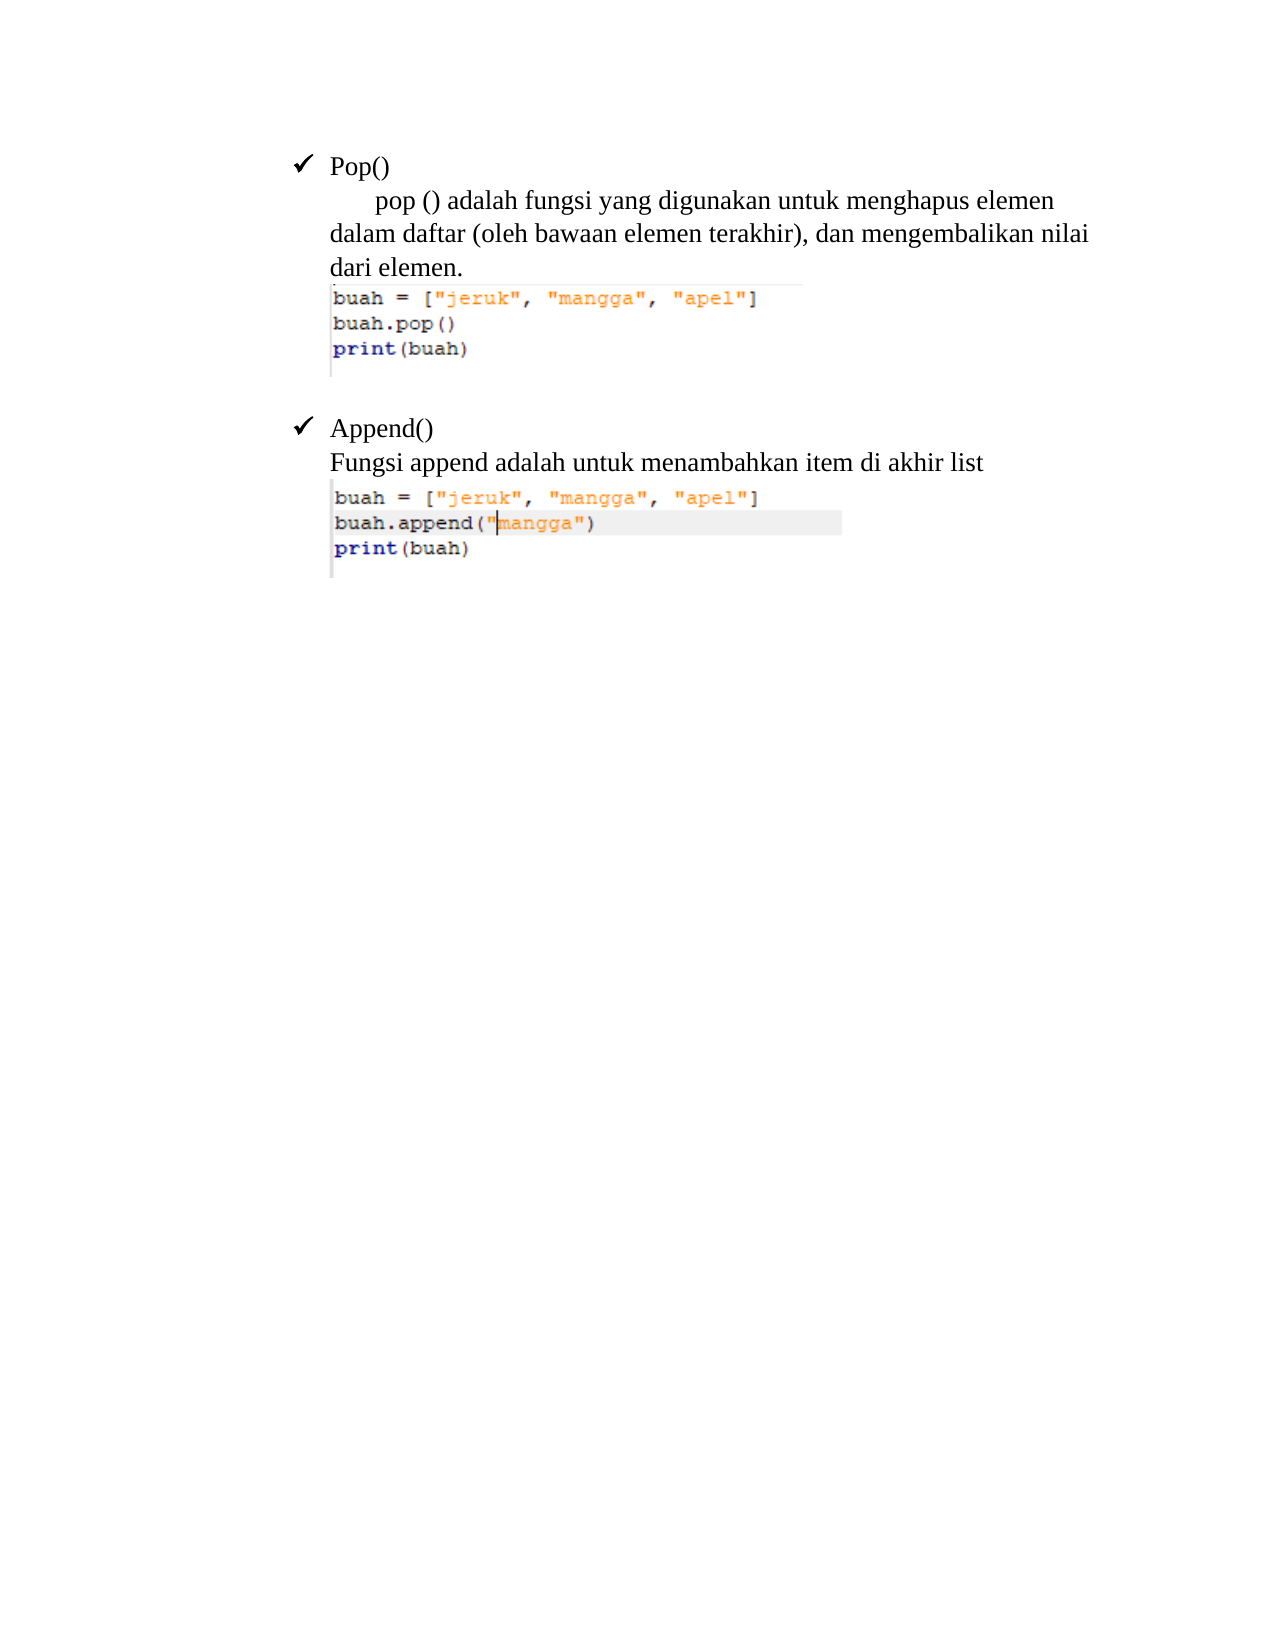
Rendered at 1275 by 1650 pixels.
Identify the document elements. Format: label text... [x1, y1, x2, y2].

list Pop() [292, 150, 1125, 181]
list Fungsi append adalah untuk menambahkan item di akhir list [329, 446, 1125, 477]
picture [329, 479, 843, 578]
list pop () adalah fungsi yang digunakan untuk menghapus elemen dalam daftar (oleh bawaan elemen terakhir), dan mengembalikan nilai dari elemen. [329, 184, 1125, 282]
list Append() [292, 412, 1125, 443]
picture [329, 284, 803, 377]
